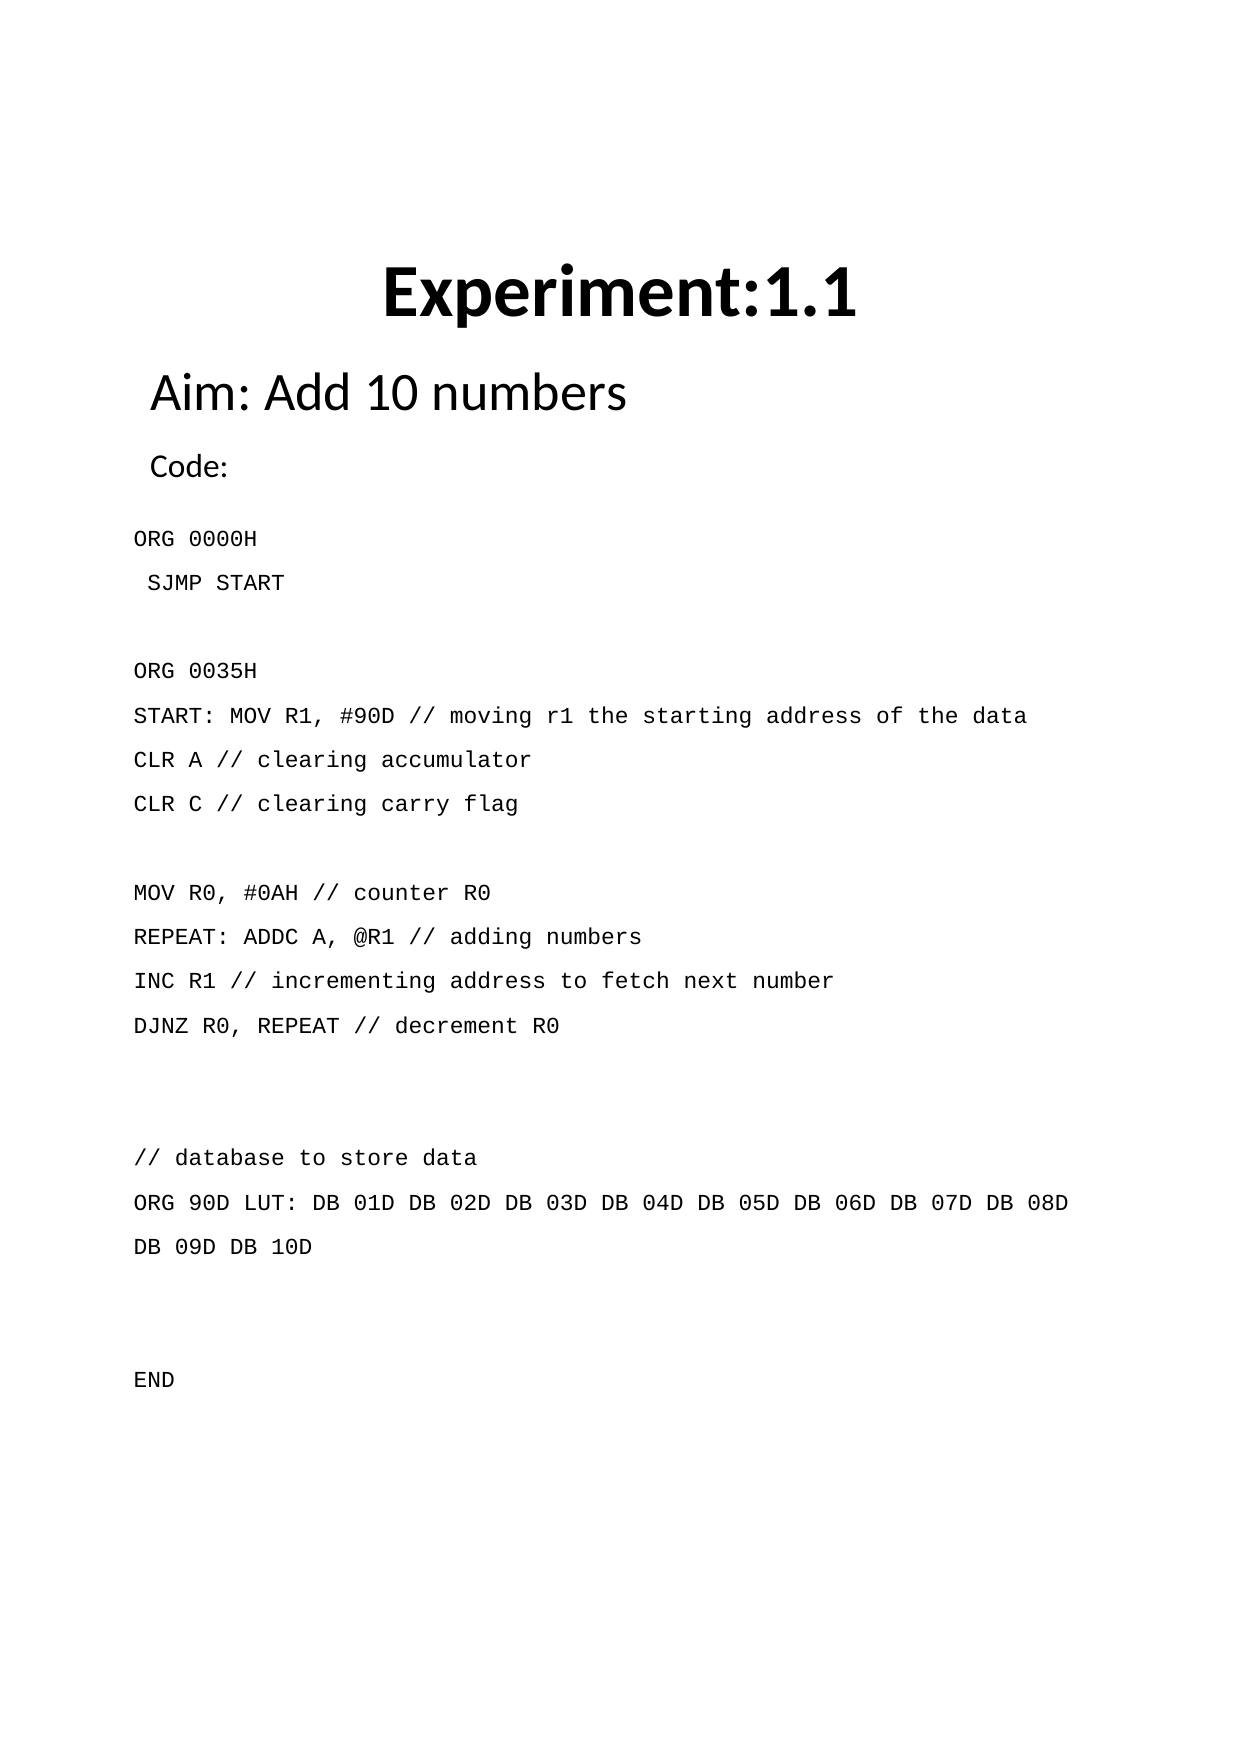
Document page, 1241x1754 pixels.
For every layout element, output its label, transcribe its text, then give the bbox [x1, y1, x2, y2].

text SJMP START [133, 571, 1103, 597]
text CLR C // clearing carry flag [133, 793, 1103, 818]
text MOV R0, #0AH // counter R0 [133, 881, 1103, 907]
text // database to store data [133, 1147, 1103, 1173]
text ORG 90D LUT: DB 01D DB 02D DB 03D DB 04D DB 05D DB 06D DB 07D DB 08D DB 09D DB 10D [133, 1191, 1103, 1261]
text ORG 0000H [133, 527, 1103, 553]
subtitle Aim: Add 10 numbers [150, 358, 1103, 424]
text REPEAT: ADDC A, @R1 // adding numbers [133, 925, 1103, 951]
text ORG 0035H [133, 660, 1103, 686]
text INC R1 // incrementing address to fetch next number [133, 970, 1103, 996]
text CLR A // clearing accumulator [133, 748, 1103, 774]
subtitle Experiment:1.1 [382, 247, 859, 334]
text END [133, 1368, 1103, 1394]
text DJNZ R0, REPEAT // decrement R0 [133, 1014, 1103, 1040]
text START: MOV R1, #90D // moving r1 the starting address of the data [133, 704, 1103, 730]
subtitle Code: [150, 446, 1103, 486]
